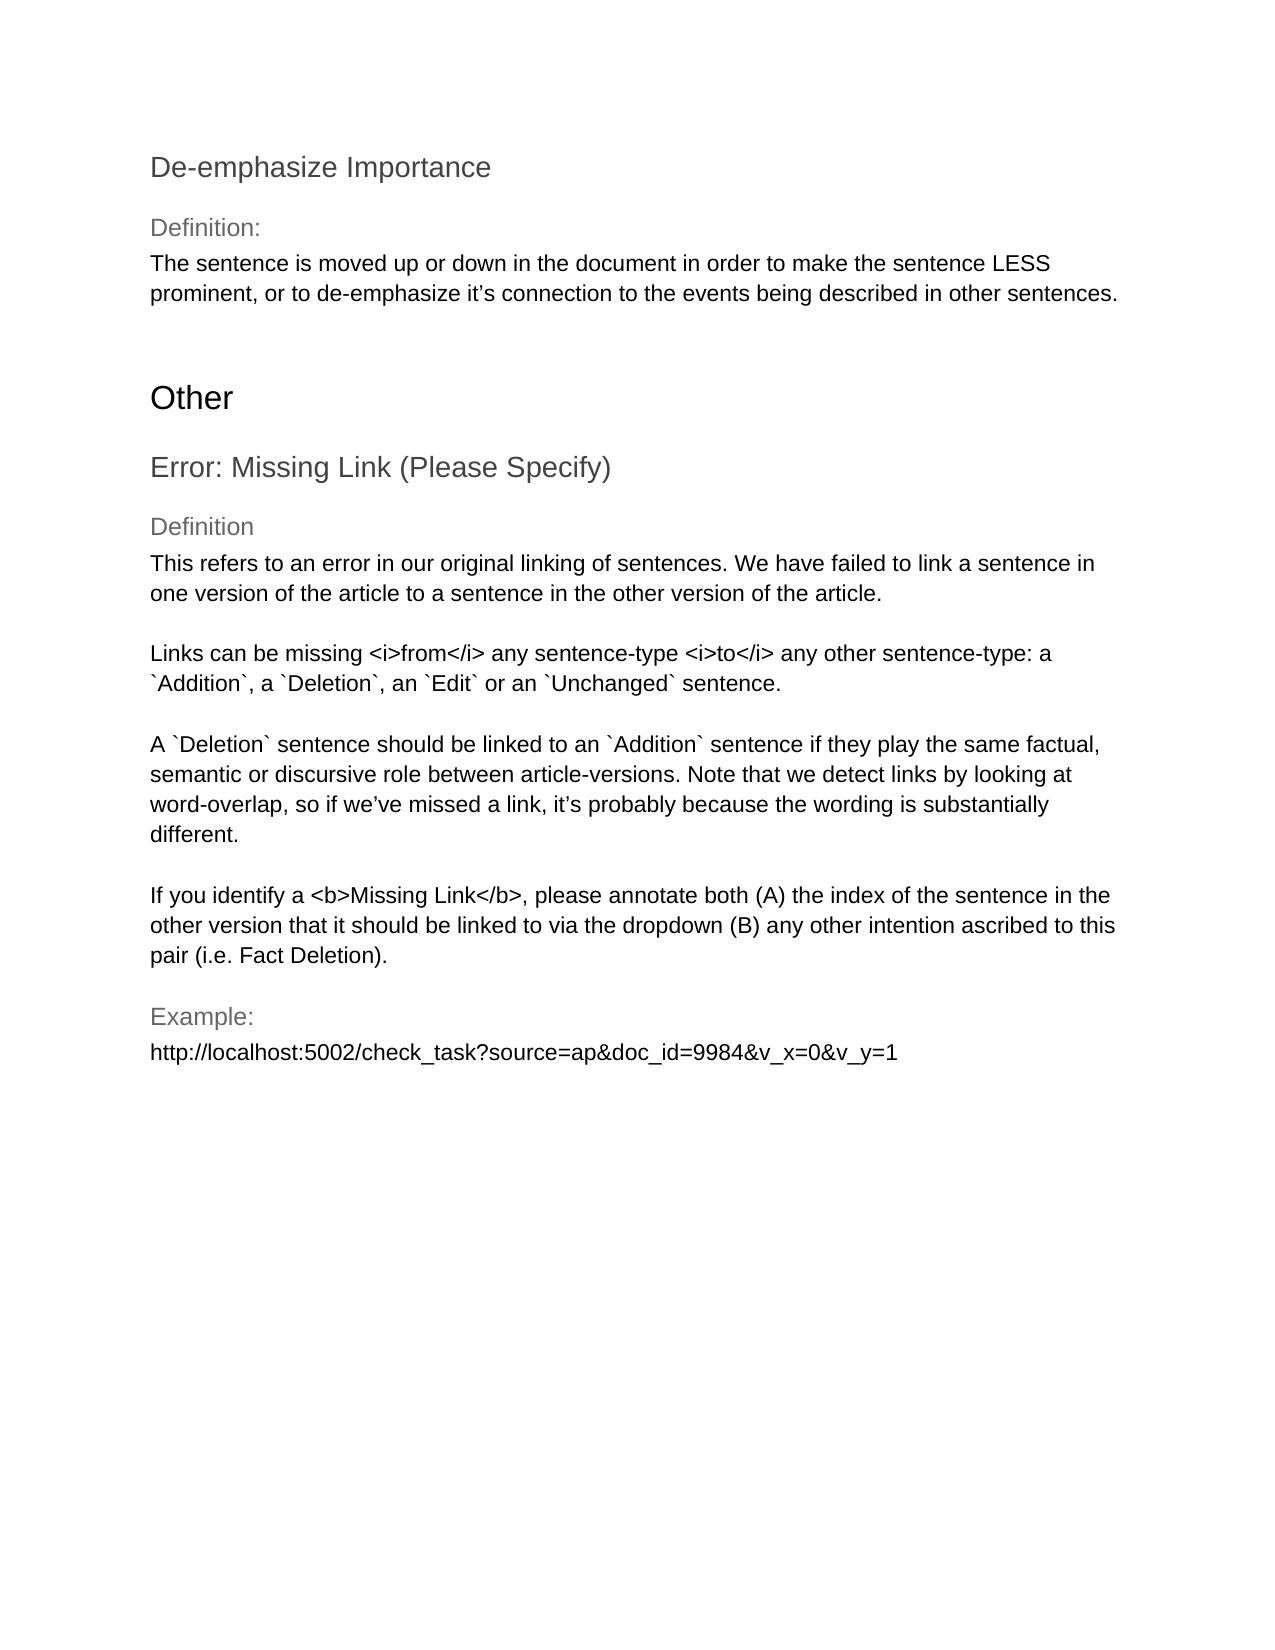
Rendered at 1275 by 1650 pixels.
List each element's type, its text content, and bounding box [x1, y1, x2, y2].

subtitle Other [150, 378, 1125, 416]
text Links can be missing <i>from</i> any sentence-type <i>to</i> any other sentence-type: a `Addition`, a `Deletion`, an `Edit` or an `Unchanged` sentence. [150, 640, 1125, 697]
subtitle Definition [150, 512, 1125, 541]
subtitle De-emphasize Importance [150, 150, 1125, 183]
text http://localhost:5002/check_task?source=ap&doc_id=9984&v_x=0&v_y=1 [150, 1039, 1125, 1065]
text If you identify a <b>Missing Link</b>, please annotate both (A) the index of the sentence in the other version that it should be linked to via the dropdown (B) any other intention ascribed to this pair (i.e. Fact Deletion). [150, 882, 1125, 968]
subtitle Definition: [150, 213, 1125, 241]
text The sentence is moved up or down in the document in order to make the sentence LESS prominent, or to de-emphasize it’s connection to the events being described in other sentences. [150, 250, 1125, 306]
subtitle Error: Missing Link (Please Specify) [150, 450, 1125, 483]
subtitle Example: [150, 1002, 1125, 1030]
text This refers to an error in our original linking of sentences. We have failed to link a sentence in one version of the article to a sentence in the other version of the article. [150, 549, 1125, 606]
text A `Deletion` sentence should be linked to an `Addition` sentence if they play the same factual, semantic or discursive role between article-versions. Note that we detect links by looking at word-overlap, so if we’ve missed a link, it’s probably because the wording is substantially different. [150, 731, 1125, 848]
